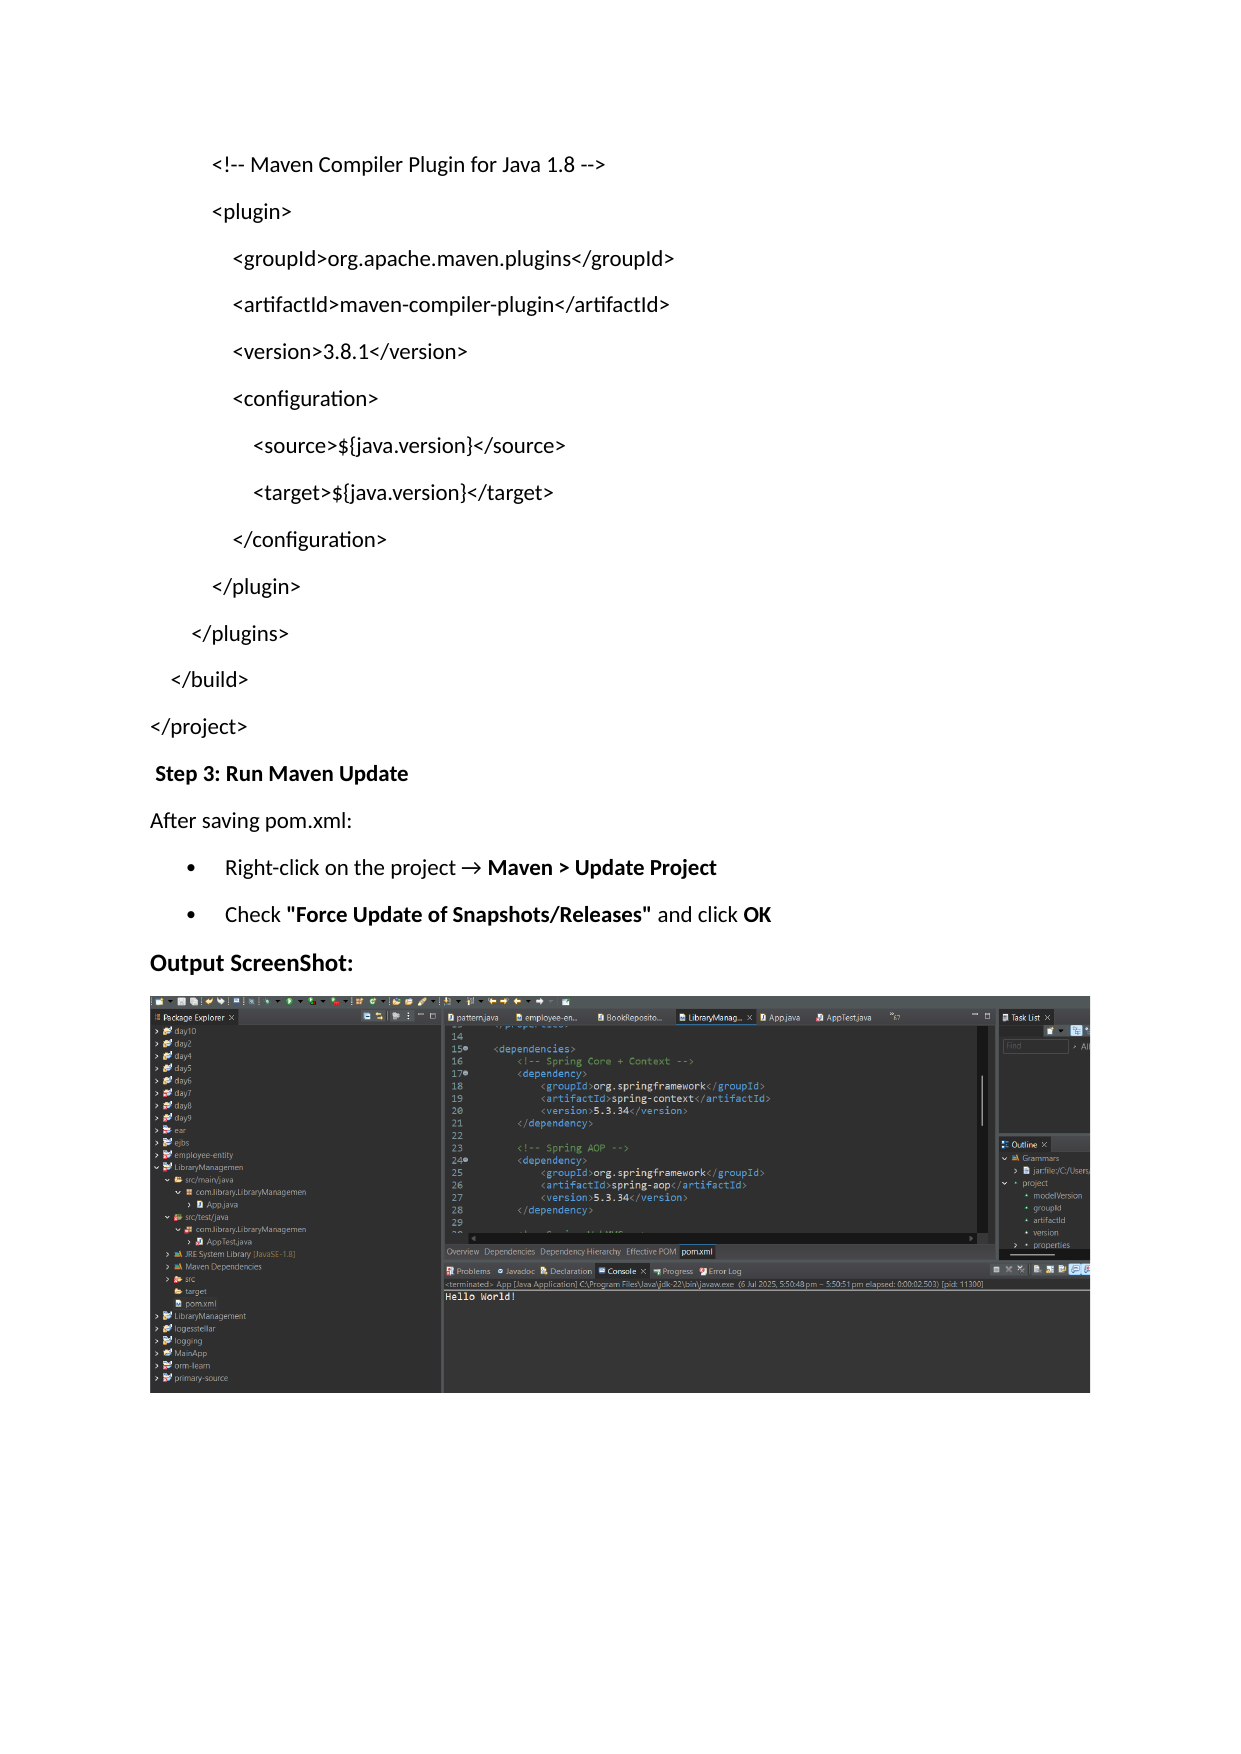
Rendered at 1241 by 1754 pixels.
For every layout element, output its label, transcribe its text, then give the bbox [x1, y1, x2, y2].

text <source>${java.version}</source> [150, 431, 1090, 459]
text </project> [150, 712, 1090, 741]
text <groupId>org.apache.maven.plugins</groupId> [150, 244, 1090, 272]
text </configuration> [150, 525, 1090, 553]
text <plugin> [150, 197, 1090, 225]
text <artifactId>maven-compiler-plugin</artifactId> [150, 291, 1090, 319]
text <target>${java.version}</target> [150, 478, 1090, 506]
text <version>3.8.1</version> [150, 337, 1090, 366]
text <!-- Maven Compiler Plugin for Java 1.8 --> [150, 150, 1090, 178]
list Check "Force Update of Snapshots/Releases" and click OK [187, 900, 1090, 928]
text Output ScreenShot: [150, 947, 1090, 977]
text <configuration> [150, 384, 1090, 412]
text </plugins> [150, 619, 1090, 647]
picture [150, 996, 1091, 1393]
text </plugin> [150, 572, 1090, 600]
text </build> [150, 666, 1090, 694]
list Right-click on the project → Maven > Update Project [187, 853, 1090, 881]
text After saving pom.xml: [150, 806, 1090, 834]
text Step 3: Run Maven Update [150, 759, 1090, 787]
